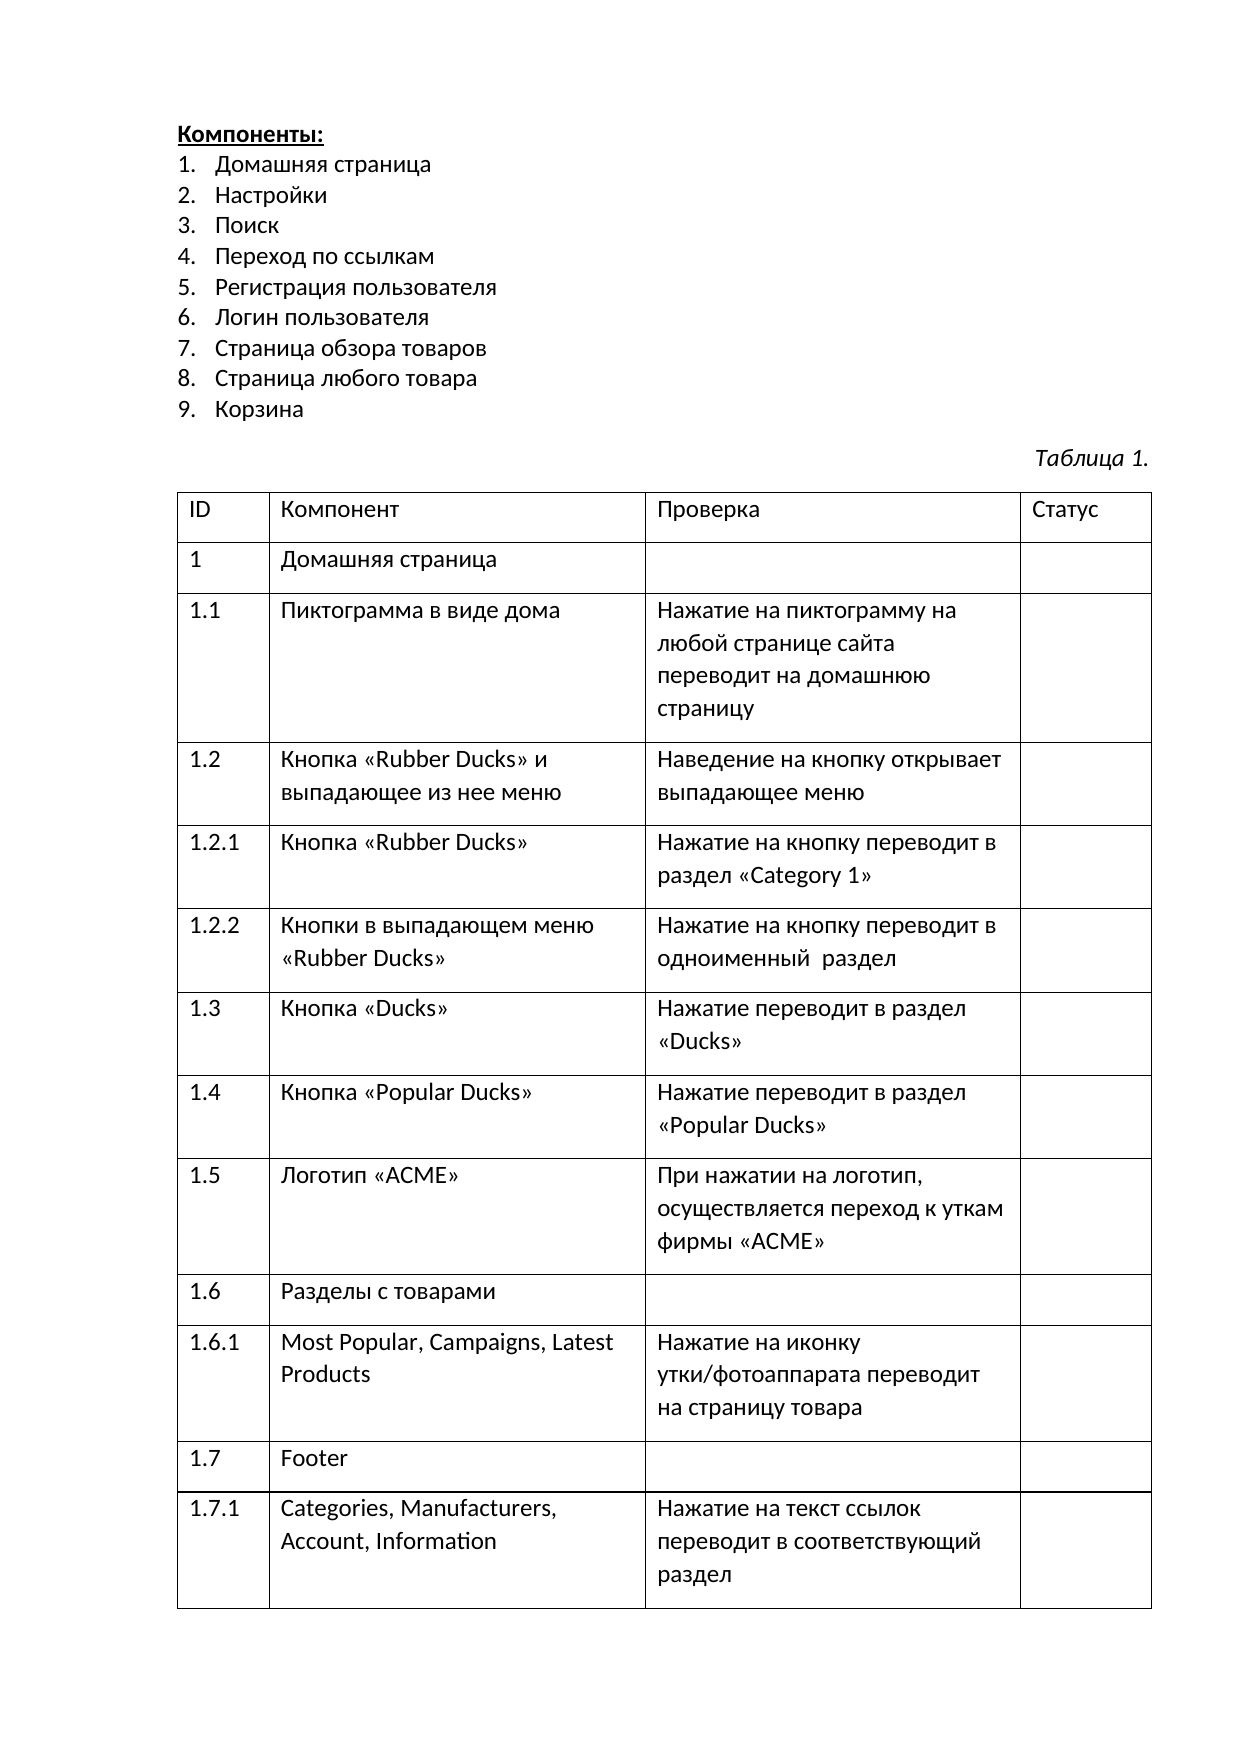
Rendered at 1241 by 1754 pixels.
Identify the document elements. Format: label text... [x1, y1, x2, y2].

text Компоненты: [177, 118, 1152, 149]
list Корзина [177, 393, 1152, 423]
table_cell [1021, 826, 1151, 908]
table_header Компонент [270, 493, 645, 542]
table_cell Most Popular, Campaigns, Latest Products [270, 1326, 645, 1441]
table_cell 1 [178, 543, 269, 593]
table_header Статус [1021, 493, 1151, 542]
table_cell [1021, 743, 1151, 825]
table_cell Кнопка «Ducks» [270, 993, 645, 1075]
list Настройки [177, 179, 1152, 210]
table_cell [1021, 1275, 1151, 1325]
table_cell [1021, 1076, 1151, 1158]
list Поиск [177, 210, 1152, 240]
table_cell [646, 1275, 1020, 1325]
table_cell При нажатии на логотип, осуществляется переход к уткам фирмы «ACME» [646, 1159, 1020, 1274]
table_cell 1.2.2 [178, 909, 269, 992]
table_cell Кнопка «Rubber Ducks» и выпадающее из нее меню [270, 743, 645, 825]
table_header Проверка [646, 493, 1020, 542]
table_cell [1021, 1442, 1151, 1491]
table_cell Categories, Manufacturers, Account, Information [270, 1493, 645, 1607]
list Переход по ссылкам [177, 240, 1152, 271]
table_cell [646, 1493, 1020, 1607]
table_cell 1.4 [178, 1076, 269, 1158]
table_cell Разделы с товарами [270, 1275, 645, 1325]
table_cell 1.7 [178, 1442, 269, 1491]
table_cell 1.2 [178, 743, 269, 825]
table_cell Логотип «ACME» [270, 1159, 645, 1274]
table_cell [1021, 909, 1151, 992]
table_cell 1.2.1 [178, 826, 269, 908]
table_cell [1021, 993, 1151, 1075]
list Страница любого товара [177, 362, 1152, 393]
table_cell 1.7.1 [178, 1493, 269, 1607]
table_cell Кнопка «Rubber Ducks» [270, 826, 645, 908]
table_cell Нажатие на кнопку переводит в одноименный раздел [646, 909, 1020, 992]
table_cell Footer [270, 1442, 645, 1491]
table_cell 1.6.1 [178, 1326, 269, 1441]
table_cell Нажатие на кнопку переводит в раздел «Category 1» [646, 826, 1020, 908]
table_cell Кнопки в выпадающем меню «Rubber Ducks» [270, 909, 645, 992]
table_cell 1.3 [178, 993, 269, 1075]
table_cell Нажатие переводит в раздел «Popular Ducks» [646, 1076, 1020, 1158]
list Логин пользователя [177, 301, 1152, 332]
table_cell 1.6 [178, 1275, 269, 1325]
table_cell [1021, 1493, 1151, 1607]
table_cell [646, 543, 1020, 593]
list Домашняя страница [177, 149, 1152, 179]
list Регистрация пользователя [177, 271, 1152, 301]
table_cell Нажатие переводит в раздел «Ducks» [646, 993, 1020, 1075]
table_cell [1021, 1326, 1151, 1441]
text Таблица 1. [177, 442, 1152, 473]
table_cell 1.1 [178, 594, 269, 742]
table_cell [1021, 594, 1151, 742]
table_header ID [178, 493, 269, 542]
table_cell Нажатие на иконку утки/фотоаппарата переводит на страницу товара [646, 1326, 1020, 1441]
table_cell [1021, 1159, 1151, 1274]
table_cell [1021, 543, 1151, 593]
table_cell 1.5 [178, 1159, 269, 1274]
list Страница обзора товаров [177, 332, 1152, 362]
table_cell [646, 1442, 1020, 1491]
table_cell Домашняя страница [270, 543, 645, 593]
table_cell Пиктограмма в виде дома [270, 594, 645, 742]
table_cell Кнопка «Popular Ducks» [270, 1076, 645, 1158]
table_cell Нажатие на пиктограмму на любой странице сайта переводит на домашнюю страницу [646, 594, 1020, 742]
table_cell Наведение на кнопку открывает выпадающее меню [646, 743, 1020, 825]
